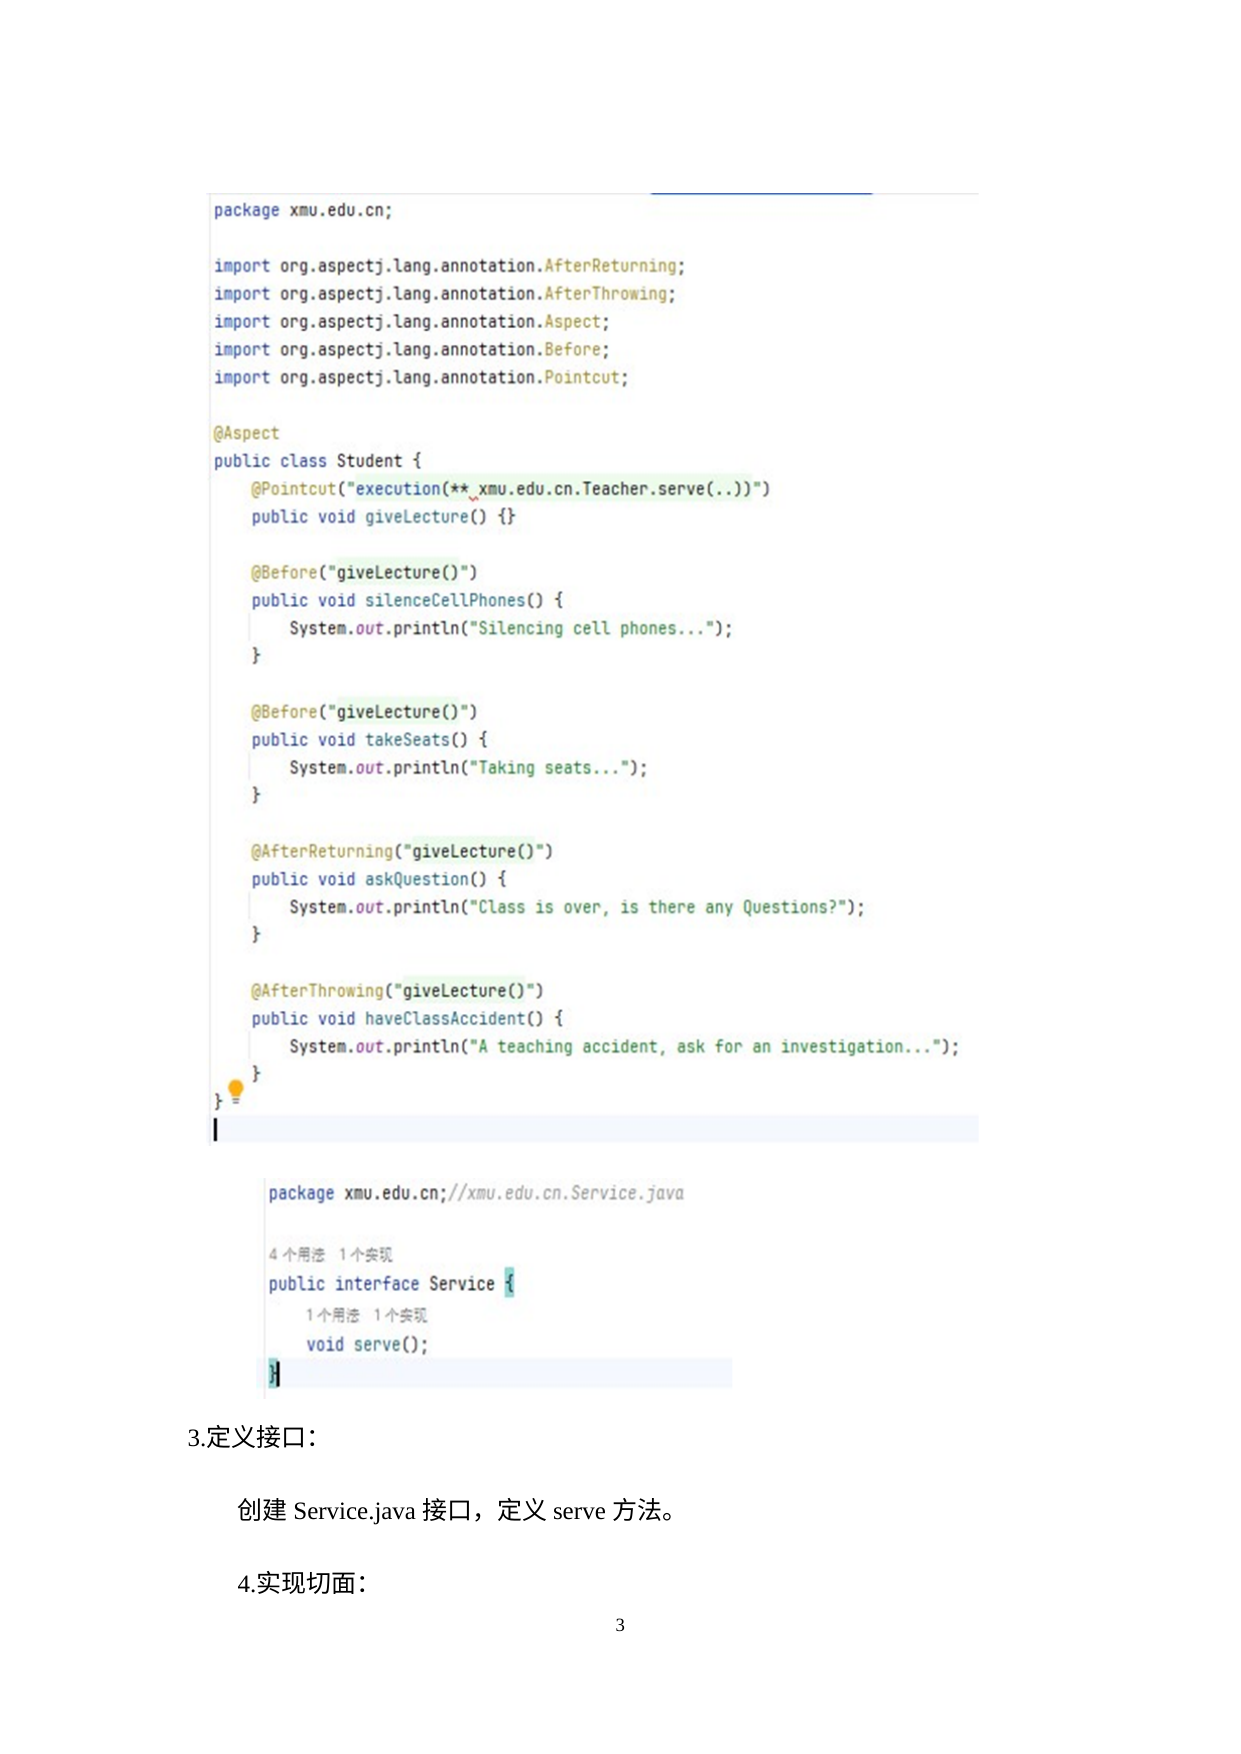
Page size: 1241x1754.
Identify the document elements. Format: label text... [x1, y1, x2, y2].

text 创建 Service.java 接口，定义 serve 方法。 [187, 1490, 1053, 1526]
picture [206, 193, 979, 1146]
text 4.实现切面： [187, 1563, 1053, 1599]
picture [256, 1178, 733, 1399]
